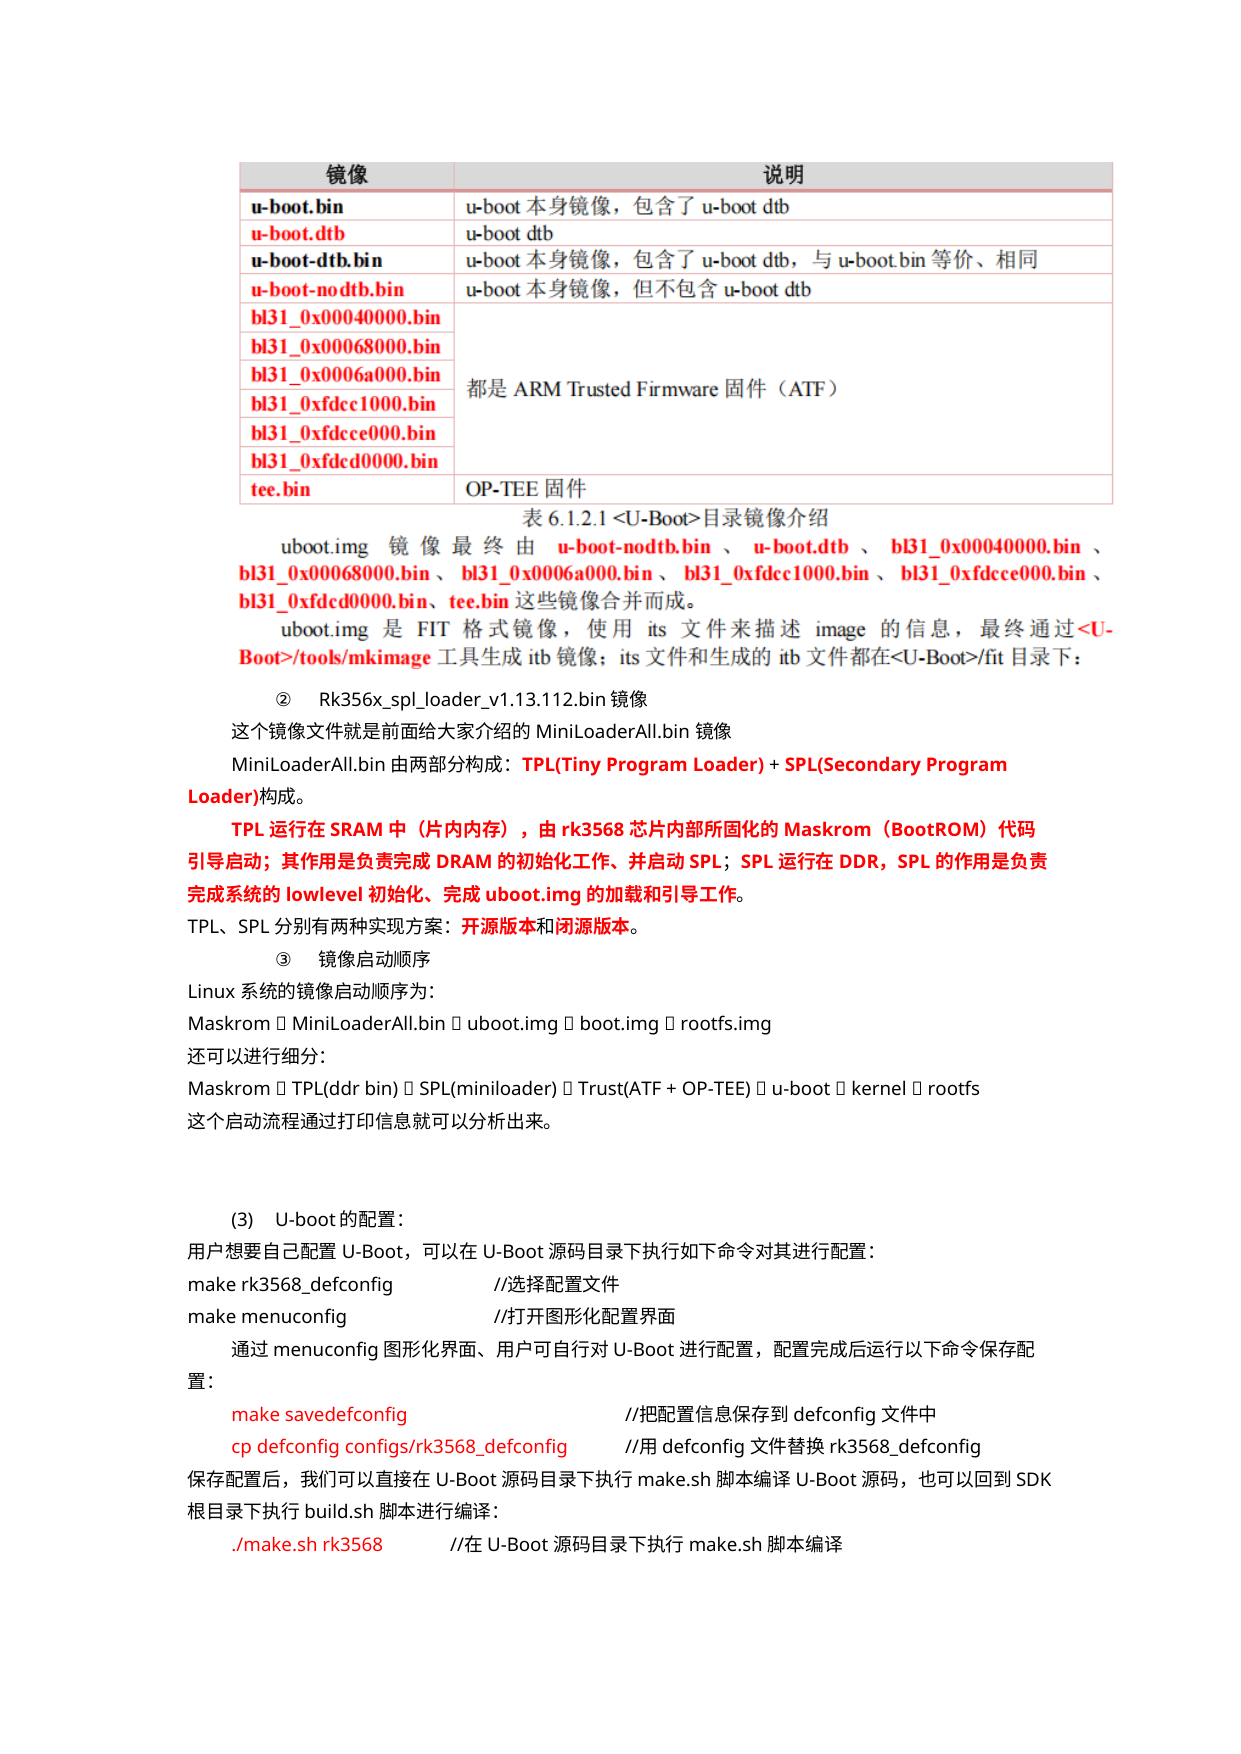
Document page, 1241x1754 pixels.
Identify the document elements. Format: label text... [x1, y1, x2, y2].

text 这个启动流程通过打印信息就可以分析出来。 [187, 1104, 1053, 1137]
text 用户想要自己配置 U-Boot，可以在 U-Boot 源码目录下执行如下命令对其进行配置： [187, 1234, 1053, 1267]
text make menuconfig //打开图形化配置界面 [187, 1299, 1053, 1332]
text 保存配置后，我们可以直接在 U-Boot 源码目录下执行 make.sh 脚本编译 U-Boot 源码，也可以回到 SDK 根目录下执行 build.sh 脚本进行编译： [187, 1462, 1053, 1527]
list U-boot的配置： [231, 1202, 1053, 1234]
text Maskrom  TPL(ddr bin)  SPL(miniloader)  Trust(ATF + OP-TEE)  u-boot  kernel  rootfs [187, 1072, 1053, 1104]
list Rk356x_spl_loader_v1.13.112.bin镜像 [275, 682, 1053, 714]
text ./make.sh rk3568 //在 U-Boot 源码目录下执行 make.sh 脚本编译 [187, 1527, 1053, 1559]
text Maskrom  MiniLoaderAll.bin  uboot.img  boot.img  rootfs.img [187, 1007, 1053, 1039]
text make rk3568_defconfig //选择配置文件 [187, 1267, 1053, 1299]
text 还可以进行细分： [187, 1039, 1053, 1072]
text make savedefconfig //把配置信息保存到 defconfig 文件中 [187, 1397, 1053, 1429]
text 这个镜像文件就是前面给大家介绍的 MiniLoaderAll.bin 镜像 [187, 714, 1053, 747]
text cp defconfig configs/rk3568_defconfig //用 defconfig 文件替换 rk3568_defconfig [187, 1429, 1053, 1462]
picture [231, 162, 1123, 674]
list 镜像启动顺序 [275, 942, 1053, 974]
text TPL 运行在 SRAM 中（片内内存），由 rk3568 芯片内部所固化的 Maskrom（BootROM）代码引导启动；其作用是负责完成 DRAM 的初始化工作、并启动 SPL；SPL 运行在 DDR，SPL 的作用是负责完成系统的 lowlevel 初始化、完成 uboot.img 的加载和引导工作。 [187, 812, 1053, 909]
text 通过 menuconfig 图形化界面、用户可自行对 U-Boot 进行配置，配置完成后运行以下命令保存配置： [187, 1332, 1053, 1397]
text MiniLoaderAll.bin 由两部分构成：TPL(Tiny Program Loader) + SPL(Secondary Program Loader)构成。 [187, 747, 1053, 812]
list TPL、SPL 分别有两种实现方案：开源版本和闭源版本。 [187, 909, 1053, 942]
text Linux 系统的镜像启动顺序为： [187, 974, 1053, 1007]
